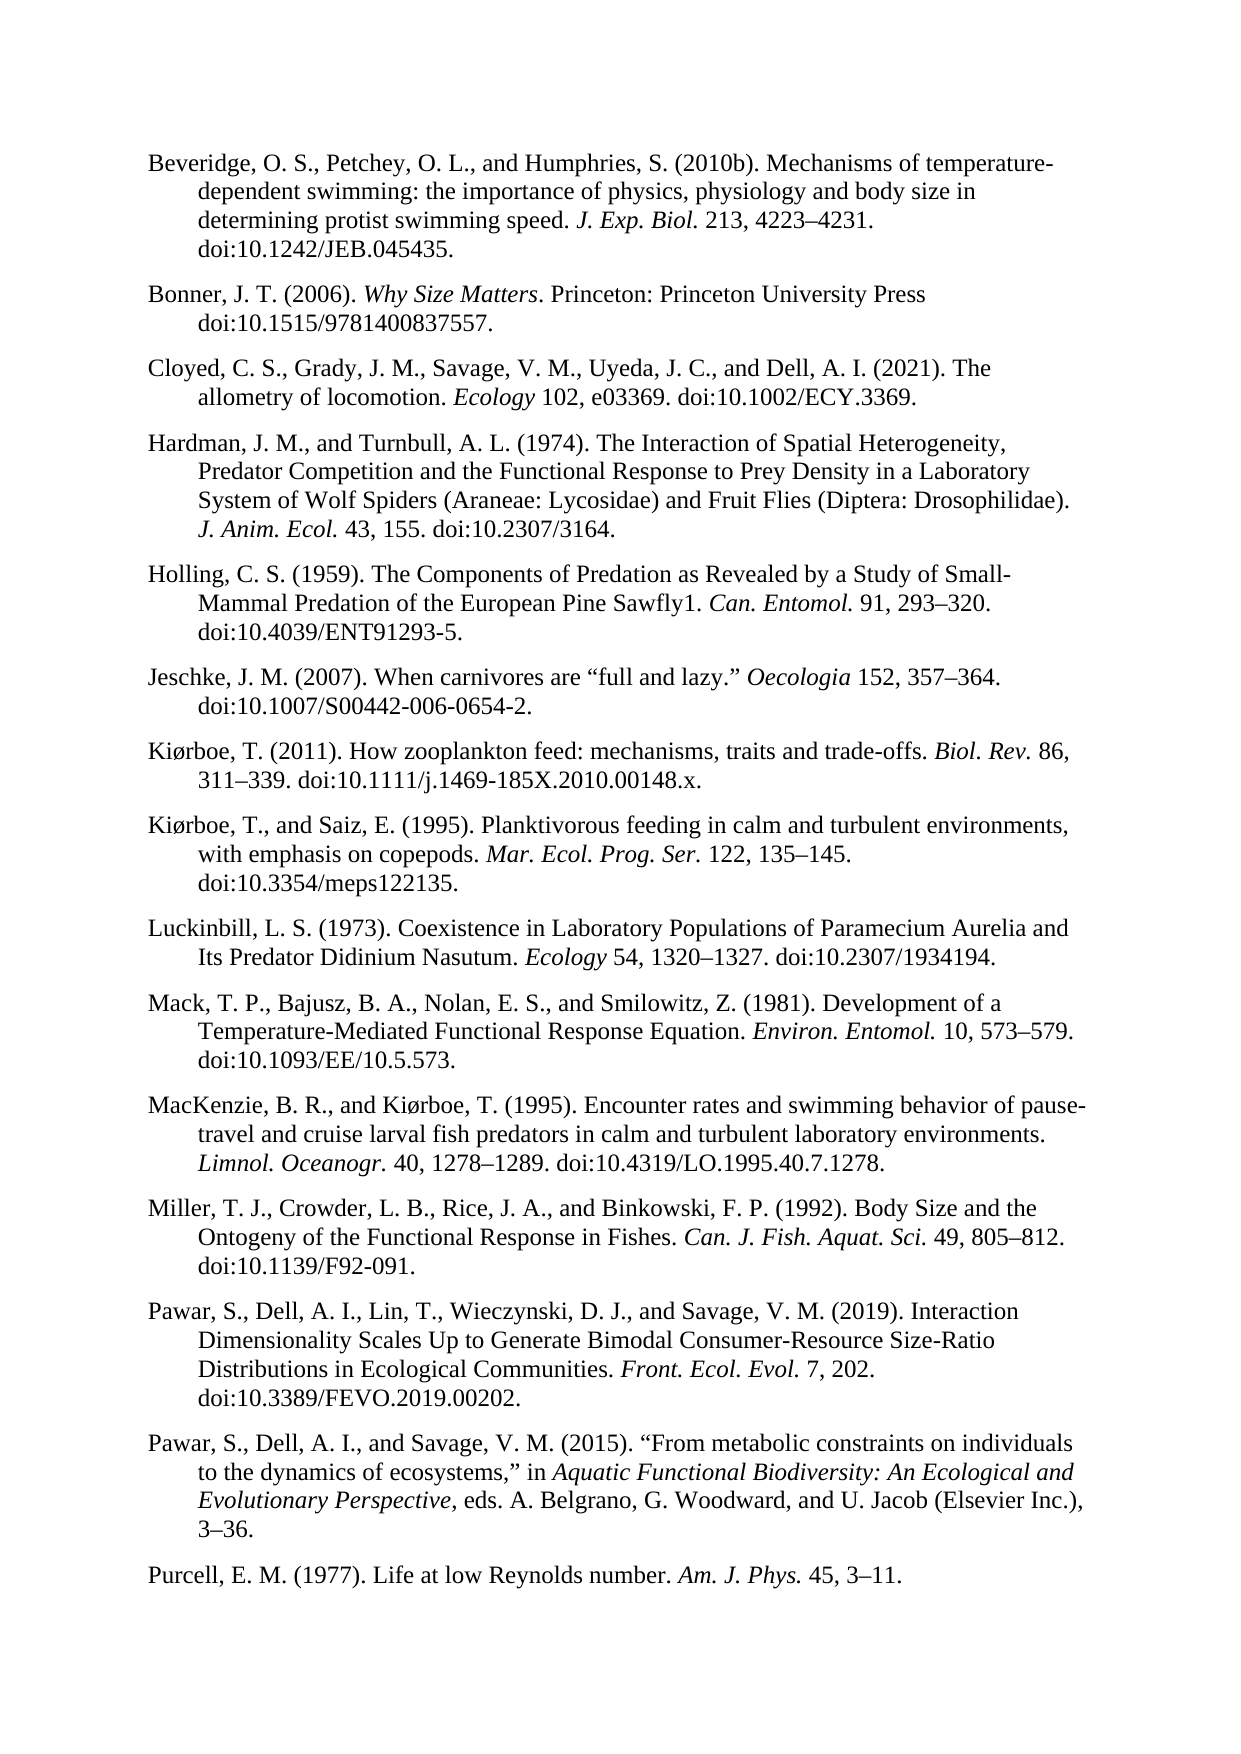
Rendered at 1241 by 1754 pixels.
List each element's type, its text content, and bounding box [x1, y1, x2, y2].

text Pawar, S., Dell, A. I., and Savage, V. M. (2015). “From metabolic constraints on individuals to the dynamics of ecosystems,” in Aquatic Functional Biodiversity: An Ecological and Evolutionary Perspective, eds. A. Belgrano, G. Woodward, and U. Jacob (Elsevier Inc.), 3–36. [148, 1428, 1093, 1543]
text Kiørboe, T., and Saiz, E. (1995). Planktivorous feeding in calm and turbulent environments, with emphasis on copepods. Mar. Ecol. Prog. Ser. 122, 135–145. doi:10.3354/meps122135. [148, 811, 1093, 897]
text MacKenzie, B. R., and Kiørboe, T. (1995). Encounter rates and swimming behavior of pause-travel and cruise larval fish predators in calm and turbulent laboratory environments. Limnol. Oceanogr. 40, 1278–1289. doi:10.4319/LO.1995.40.7.1278. [148, 1091, 1093, 1177]
text Pawar, S., Dell, A. I., Lin, T., Wieczynski, D. J., and Savage, V. M. (2019). Interaction Dimensionality Scales Up to Generate Bimodal Consumer-Resource Size-Ratio Distributions in Ecological Communities. Front. Ecol. Evol. 7, 202. doi:10.3389/FEVO.2019.00202. [148, 1296, 1093, 1411]
text Jeschke, J. M. (2007). When carnivores are “full and lazy.” Oecologia 152, 357–364. doi:10.1007/S00442-006-0654-2. [148, 662, 1093, 720]
text Purcell, E. M. (1977). Life at low Reynolds number. Am. J. Phys. 45, 3–11. doi:10.1119/1.10903. [148, 1560, 1093, 1588]
text Holling, C. S. (1959). The Components of Predation as Revealed by a Study of Small-Mammal Predation of the European Pine Sawfly1. Can. Entomol. 91, 293–320. doi:10.4039/ENT91293-5. [148, 559, 1093, 646]
text Luckinbill, L. S. (1973). Coexistence in Laboratory Populations of Paramecium Aurelia and Its Predator Didinium Nasutum. Ecology 54, 1320–1327. doi:10.2307/1934194. [148, 913, 1093, 971]
text Mack, T. P., Bajusz, B. A., Nolan, E. S., and Smilowitz, Z. (1981). Development of a Temperature-Mediated Functional Response Equation. Environ. Entomol. 10, 573–579. doi:10.1093/EE/10.5.573. [148, 988, 1093, 1074]
text Hardman, J. M., and Turnbull, A. L. (1974). The Interaction of Spatial Heterogeneity, Predator Competition and the Functional Response to Prey Density in a Laboratory System of Wolf Spiders (Araneae: Lycosidae) and Fruit Flies (Diptera: Drosophilidae). J. Anim. Ecol. 43, 155. doi:10.2307/3164. [148, 428, 1093, 543]
text Bonner, J. T. (2006). Why Size Matters. Princeton: Princeton University Press doi:10.1515/9781400837557. [148, 279, 1093, 337]
text Miller, T. J., Crowder, L. B., Rice, J. A., and Binkowski, F. P. (1992). Body Size and the Ontogeny of the Functional Response in Fishes. Can. J. Fish. Aquat. Sci. 49, 805–812. doi:10.1139/F92-091. [148, 1193, 1093, 1280]
text Cloyed, C. S., Grady, J. M., Savage, V. M., Uyeda, J. C., and Dell, A. I. (2021). The allometry of locomotion. Ecology 102, e03369. doi:10.1002/ECY.3369. [148, 353, 1093, 411]
text Beveridge, O. S., Petchey, O. L., and Humphries, S. (2010b). Mechanisms of temperature-dependent swimming: the importance of physics, physiology and body size in determining protist swimming speed. J. Exp. Biol. 213, 4223–4231. doi:10.1242/JEB.045435. [148, 148, 1093, 263]
text Kiørboe, T. (2011). How zooplankton feed: mechanisms, traits and trade-offs. Biol. Rev. 86, 311–339. doi:10.1111/j.1469-185X.2010.00148.x. [148, 736, 1093, 794]
